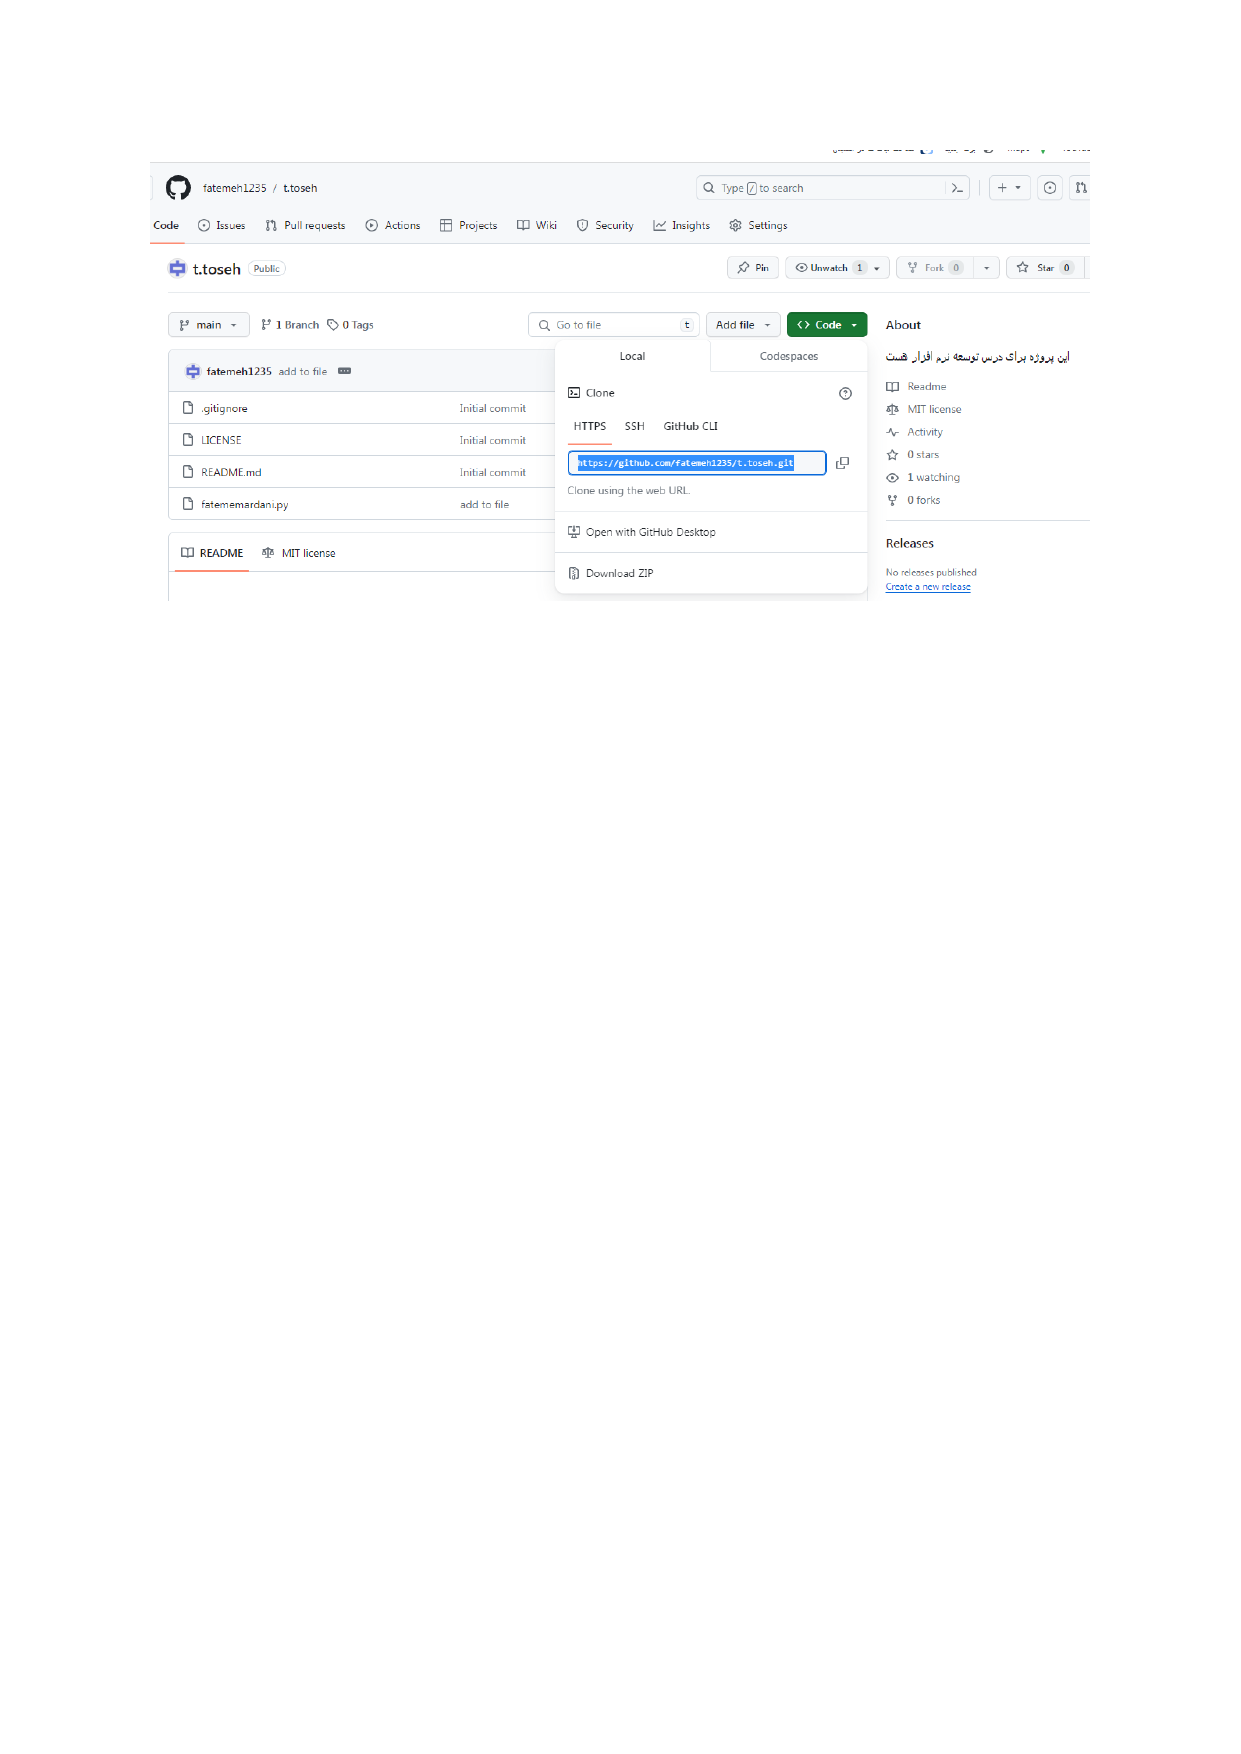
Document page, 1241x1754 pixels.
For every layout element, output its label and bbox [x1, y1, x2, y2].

picture [150, 150, 1090, 601]
